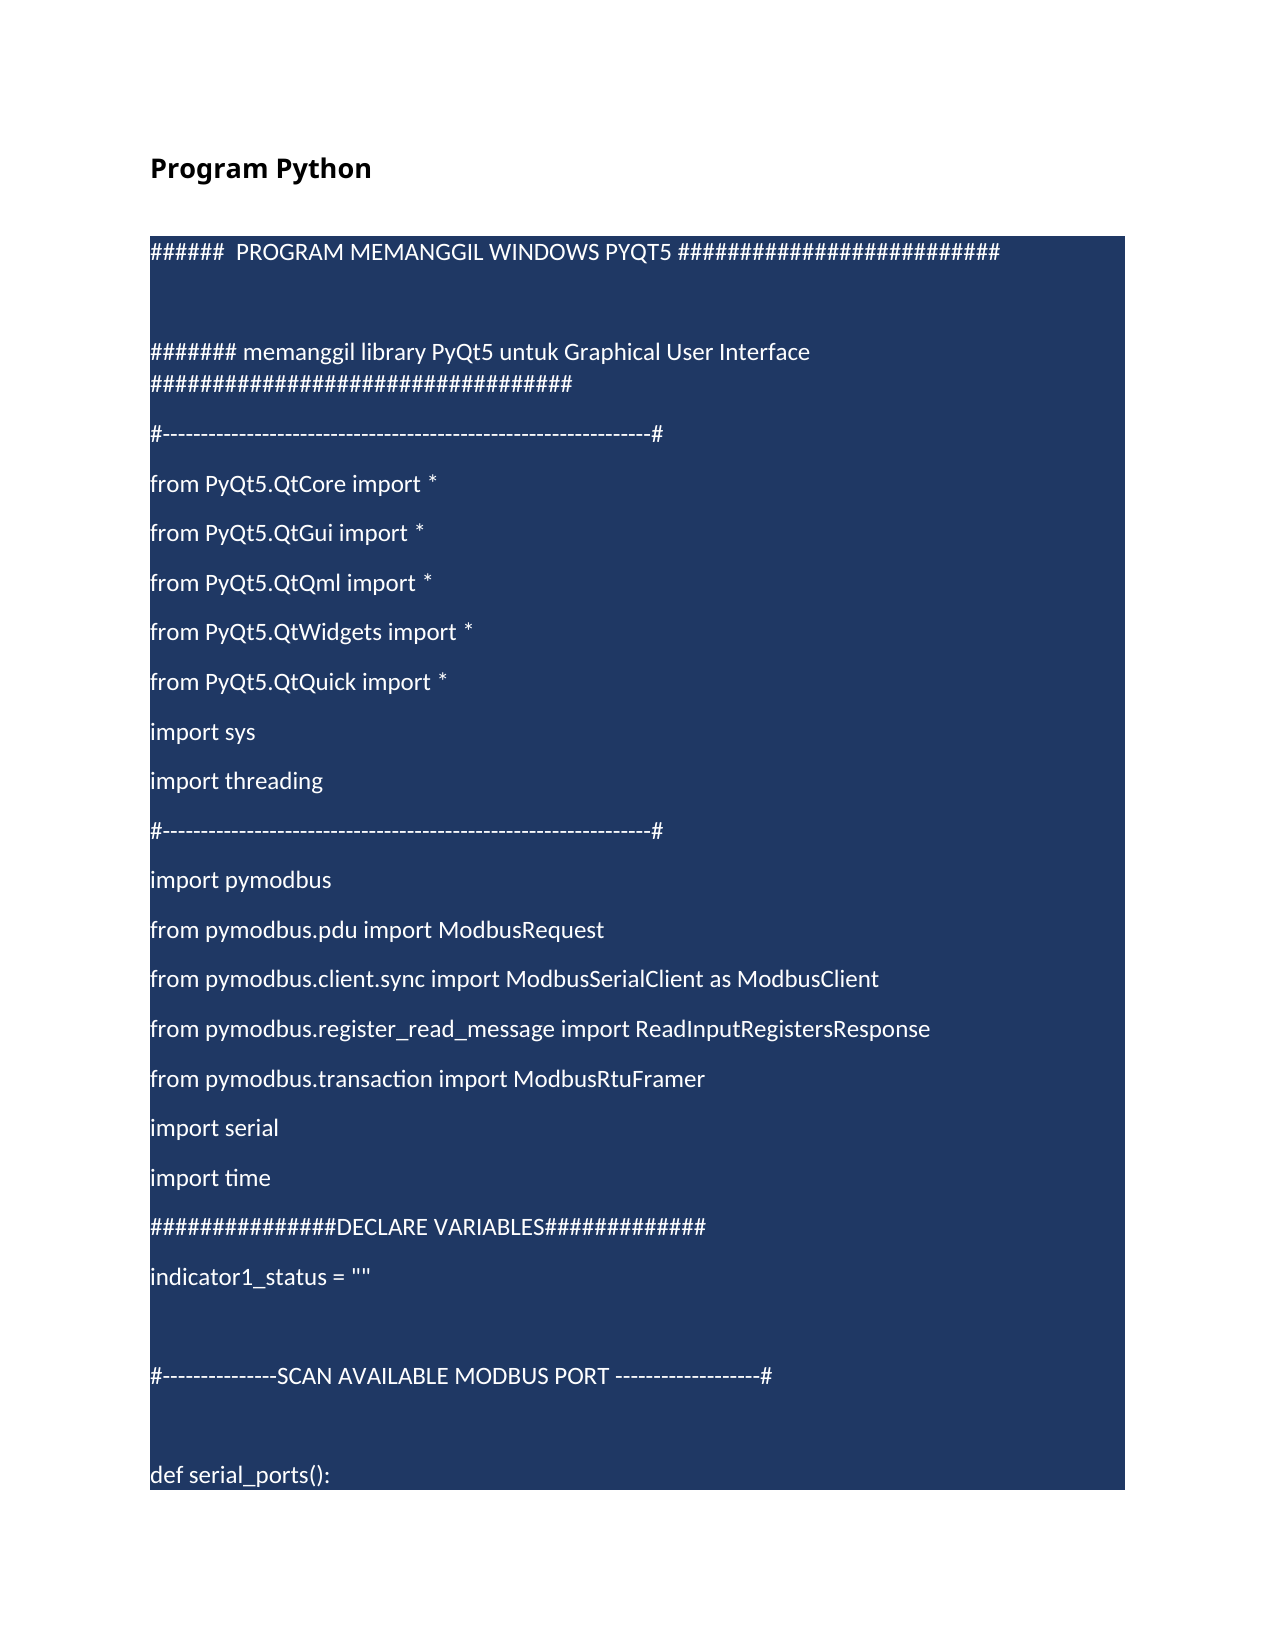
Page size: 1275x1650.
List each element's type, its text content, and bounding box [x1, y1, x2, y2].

text from PyQt5.QtQml import * [150, 567, 1125, 597]
text #----------------------------------------------------------------# [150, 815, 1125, 845]
text #---------------SCAN AVAILABLE MODBUS PORT -------------------# [150, 1360, 1125, 1391]
text ####### memanggil library PyQt5 untuk Graphical User Interface ################################## [150, 336, 1125, 399]
text from PyQt5.QtWidgets import * [150, 616, 1125, 647]
text from PyQt5.QtGui import * [150, 517, 1125, 548]
text from PyQt5.QtQuick import * [150, 666, 1125, 697]
text #----------------------------------------------------------------# [150, 418, 1125, 449]
text import threading [150, 765, 1125, 796]
text def serial_ports(): [150, 1459, 1125, 1490]
text from pymodbus.pdu import ModbusRequest [150, 914, 1125, 944]
text ###### PROGRAM MEMANGGIL WINDOWS PYQT5 ########################## [150, 236, 1125, 267]
text from pymodbus.client.sync import ModbusSerialClient as ModbusClient [150, 963, 1125, 994]
text import serial [150, 1112, 1125, 1143]
text indicator1_status = "" [150, 1261, 1125, 1292]
text import sys [150, 716, 1125, 746]
text import pymodbus [150, 864, 1125, 895]
text import time [150, 1162, 1125, 1192]
text from pymodbus.register_read_message import ReadInputRegistersResponse [150, 1013, 1125, 1044]
text from PyQt5.QtCore import * [150, 468, 1125, 498]
subtitle Program Python [150, 150, 1125, 187]
text ###############DECLARE VARIABLES############# [150, 1211, 1125, 1242]
text from pymodbus.transaction import ModbusRtuFramer [150, 1063, 1125, 1093]
